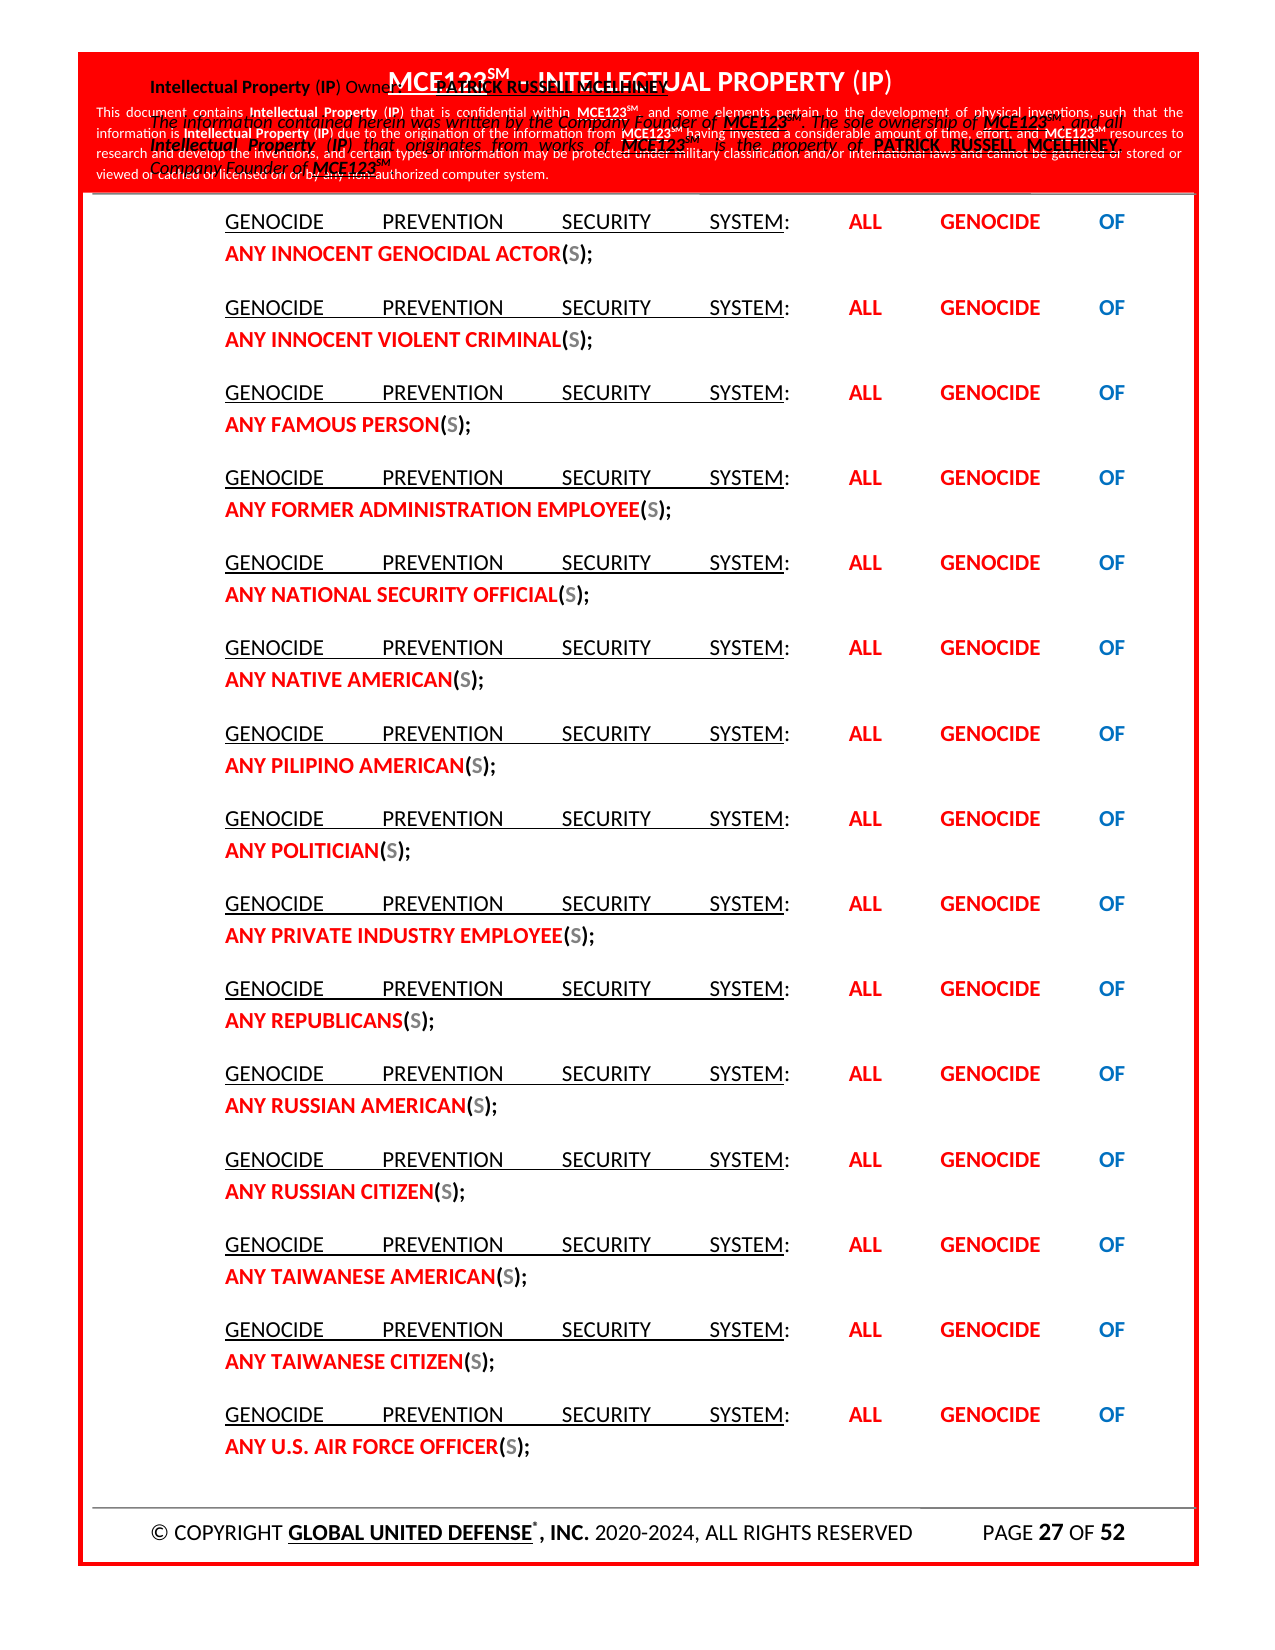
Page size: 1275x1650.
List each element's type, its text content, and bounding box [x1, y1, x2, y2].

text GENOCIDE PREVENTION SECURITY SYSTEM: ALL GENOCIDE OF ANY PRIVATE INDUSTRY EMPLOYEE(S); [225, 889, 1125, 949]
text GENOCIDE PREVENTION SECURITY SYSTEM: ALL GENOCIDE OF ANY FORMER ADMINISTRATION EMPLOYEE(S); [225, 463, 1125, 523]
text GENOCIDE PREVENTION SECURITY SYSTEM: ALL GENOCIDE OF ANY INNOCENT GENOCIDAL ACTOR(S); [225, 207, 1125, 268]
text GENOCIDE PREVENTION SECURITY SYSTEM: ALL GENOCIDE OF ANY U.S. AIR FORCE OFFICER(S); [225, 1400, 1125, 1461]
text GENOCIDE PREVENTION SECURITY SYSTEM: ALL GENOCIDE OF ANY NATIONAL SECURITY OFFICIAL(S); [225, 548, 1125, 608]
text GENOCIDE PREVENTION SECURITY SYSTEM: ALL GENOCIDE OF ANY FAMOUS PERSON(S); [225, 378, 1125, 438]
text GENOCIDE PREVENTION SECURITY SYSTEM: ALL GENOCIDE OF ANY INNOCENT VIOLENT CRIMINAL(S); [225, 293, 1125, 353]
text GENOCIDE PREVENTION SECURITY SYSTEM: ALL GENOCIDE OF ANY PILIPINO AMERICAN(S); [225, 719, 1125, 779]
text GENOCIDE PREVENTION SECURITY SYSTEM: ALL GENOCIDE OF ANY POLITICIAN(S); [225, 804, 1125, 864]
text GENOCIDE PREVENTION SECURITY SYSTEM: ALL GENOCIDE OF ANY RUSSIAN CITIZEN(S); [225, 1145, 1125, 1205]
text GENOCIDE PREVENTION SECURITY SYSTEM: ALL GENOCIDE OF ANY TAIWANESE CITIZEN(S); [225, 1315, 1125, 1375]
text GENOCIDE PREVENTION SECURITY SYSTEM: ALL GENOCIDE OF ANY NATIVE AMERICAN(S); [225, 633, 1125, 694]
text GENOCIDE PREVENTION SECURITY SYSTEM: ALL GENOCIDE OF ANY REPUBLICANS(S); [225, 974, 1125, 1034]
text GENOCIDE PREVENTION SECURITY SYSTEM: ALL GENOCIDE OF ANY TAIWANESE AMERICAN(S); [225, 1230, 1125, 1290]
text GENOCIDE PREVENTION SECURITY SYSTEM: ALL GENOCIDE OF ANY RUSSIAN AMERICAN(S); [225, 1059, 1125, 1120]
